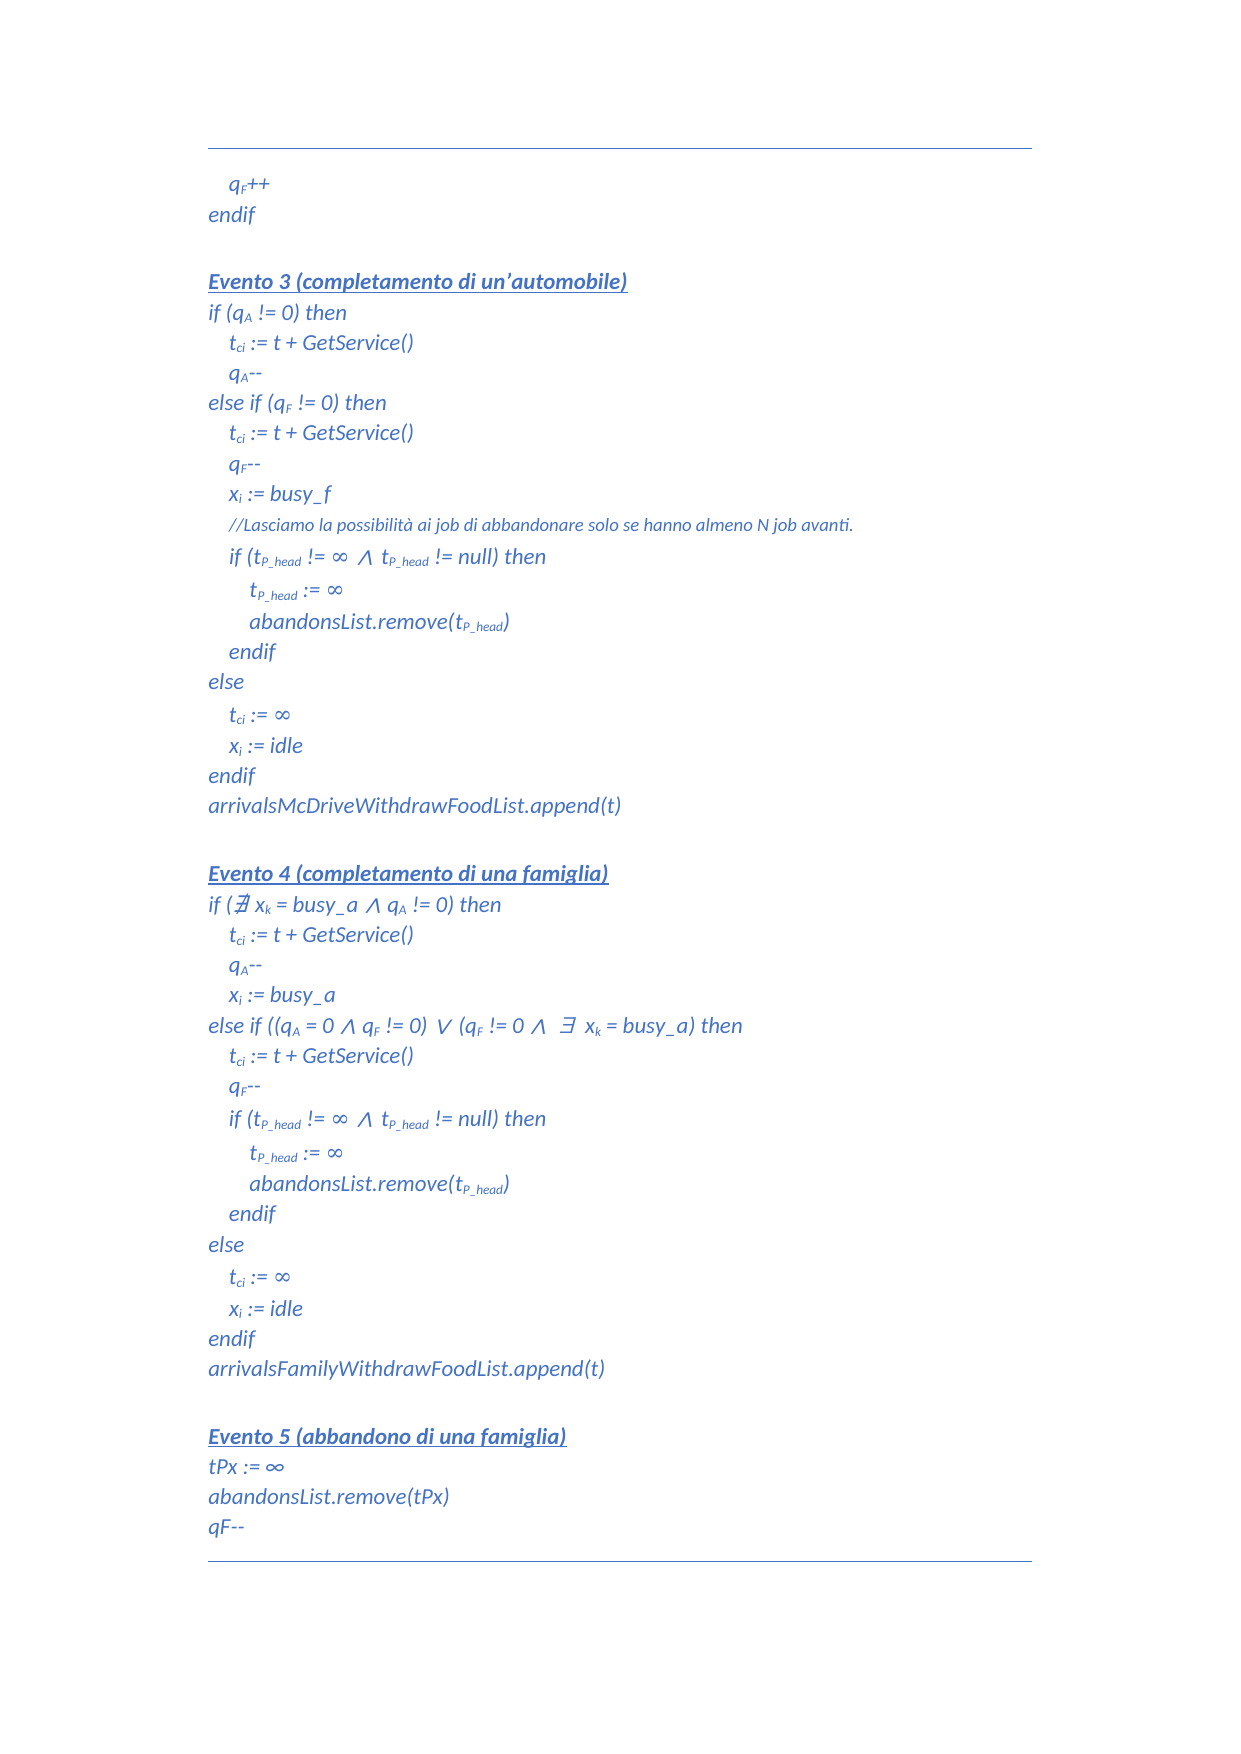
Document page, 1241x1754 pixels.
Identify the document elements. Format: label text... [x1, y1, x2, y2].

text Evento 5 (abbandono di una famiglia) tPx := ∞ abandonsList.remove(tPx) qF-- [208, 1400, 1032, 1561]
text Evento 3 (completamento di un’automobile) if (qA != 0) then tci := t + GetService() qA-- else if (qF != 0) then tci := t + GetService() qF-- xi := busy_f //Lasciamo la possibilità ai job di abbandonare solo se hanno almeno N job avanti. if (tP_head != ∞ ∧ tP_head != null) then tP_head := ∞ abandonsList.remove(tP_head) endif else tci := ∞ xi := idle endif arrivalsMcDriveWithdrawFoodList.append(t) [208, 246, 1032, 819]
text Evento 4 (completamento di una famiglia) if (∄ xk = busy_a ∧ qA != 0) then tci := t + GetService() qA-- xi := busy_a else if ((qA = 0 ∧ qF != 0) ∨ (qF != 0 ∧ $ xk = busy_a) then tci := t + GetService() qF-- if (tP_head != ∞ ∧ tP_head != null) then tP_head := ∞ abandonsList.remove(tP_head) endif else tci := ∞ xi := idle endif arrivalsFamilyWithdrawFoodList.append(t) [208, 837, 1032, 1382]
